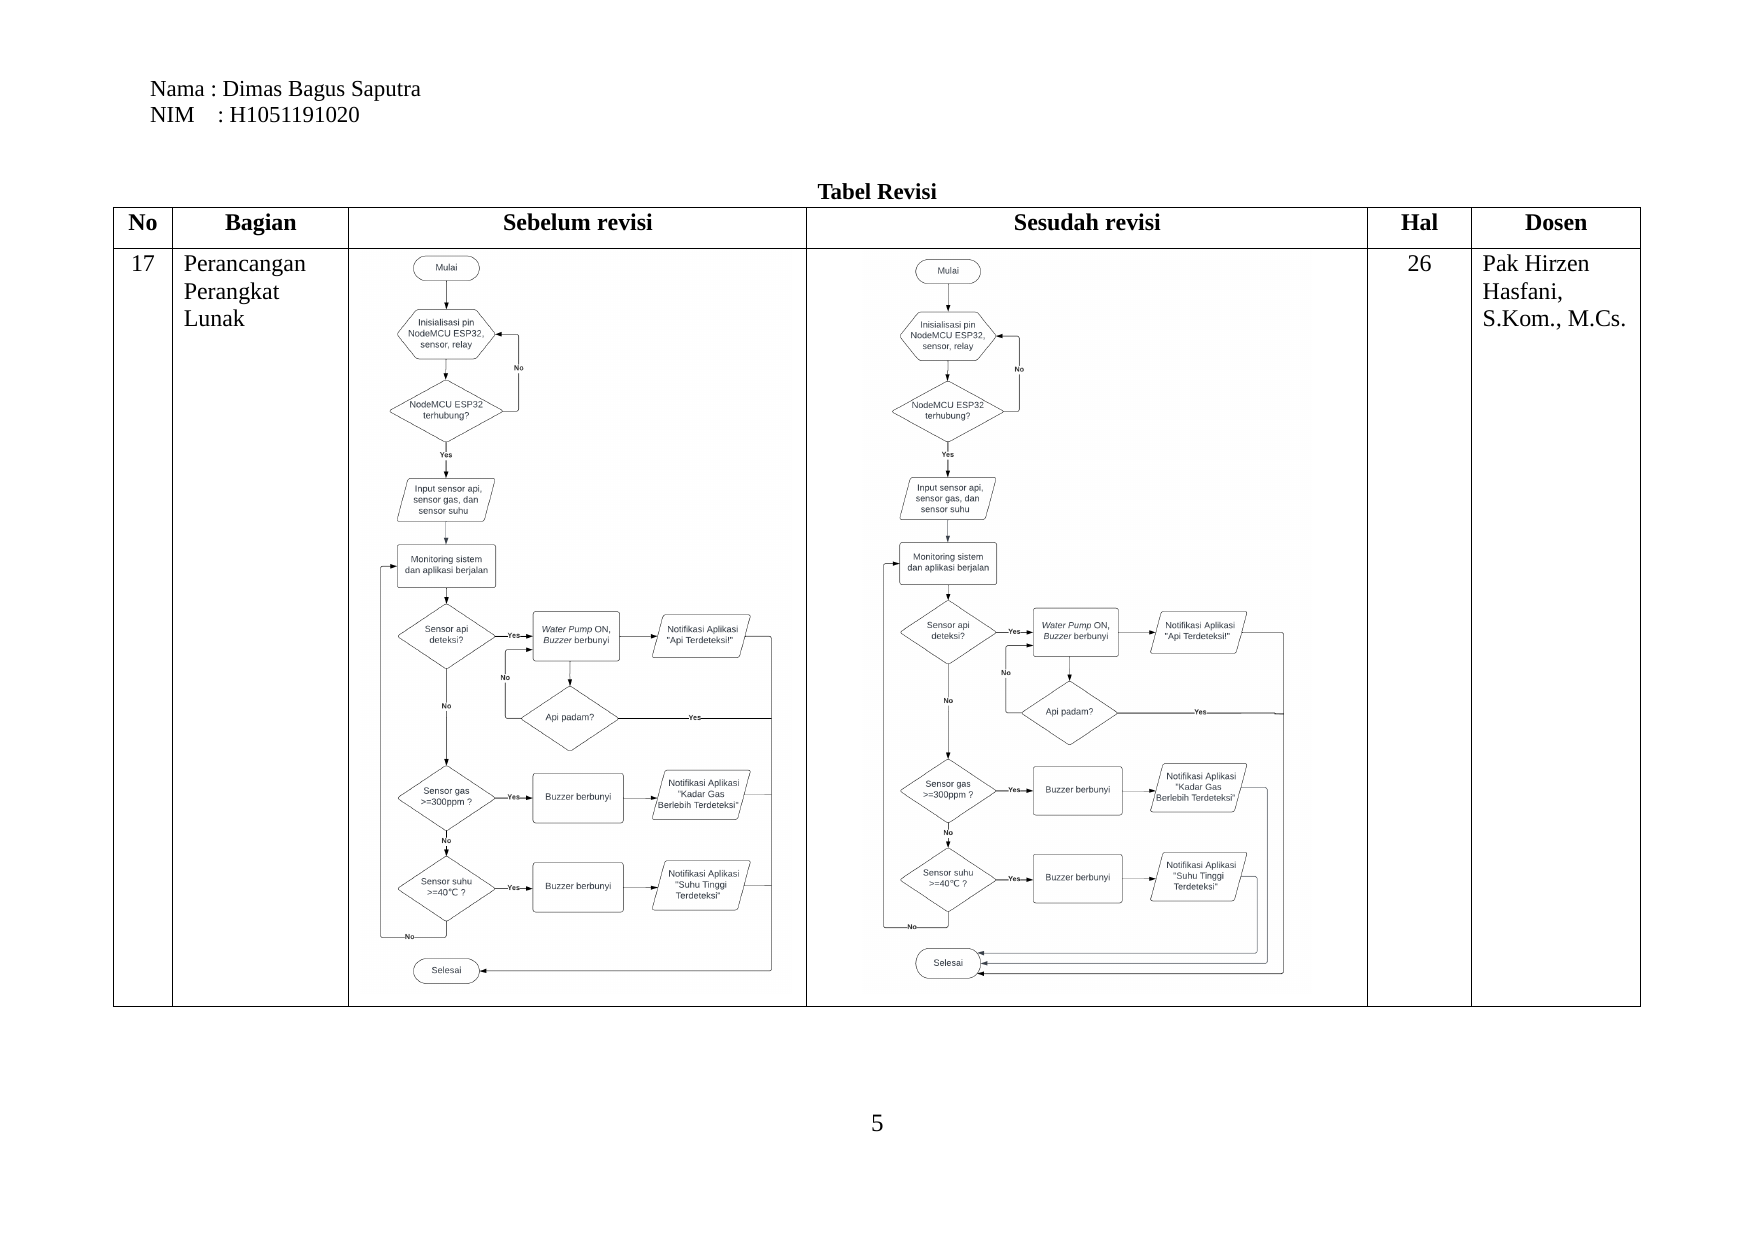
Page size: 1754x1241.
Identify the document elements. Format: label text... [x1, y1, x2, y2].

table_header Hal [1368, 208, 1471, 248]
table_header Dosen [1472, 208, 1640, 248]
text Tabel Revisi [150, 178, 1604, 205]
picture [360, 249, 792, 994]
table_cell [807, 249, 1367, 1006]
table_header Sesudah revisi [807, 208, 1367, 248]
table_cell [349, 249, 806, 1006]
table_cell Perancangan Perangkat Lunak [173, 249, 348, 1006]
table_header Bagian [173, 208, 348, 248]
picture [862, 249, 1313, 994]
table_cell 17 [114, 249, 172, 1006]
table_header Sebelum revisi [349, 208, 806, 248]
table_cell 26 [1368, 249, 1471, 1006]
table_header No [114, 208, 172, 248]
table_cell Pak Hirzen Hasfani, S.Kom., M.Cs. [1472, 249, 1640, 1006]
